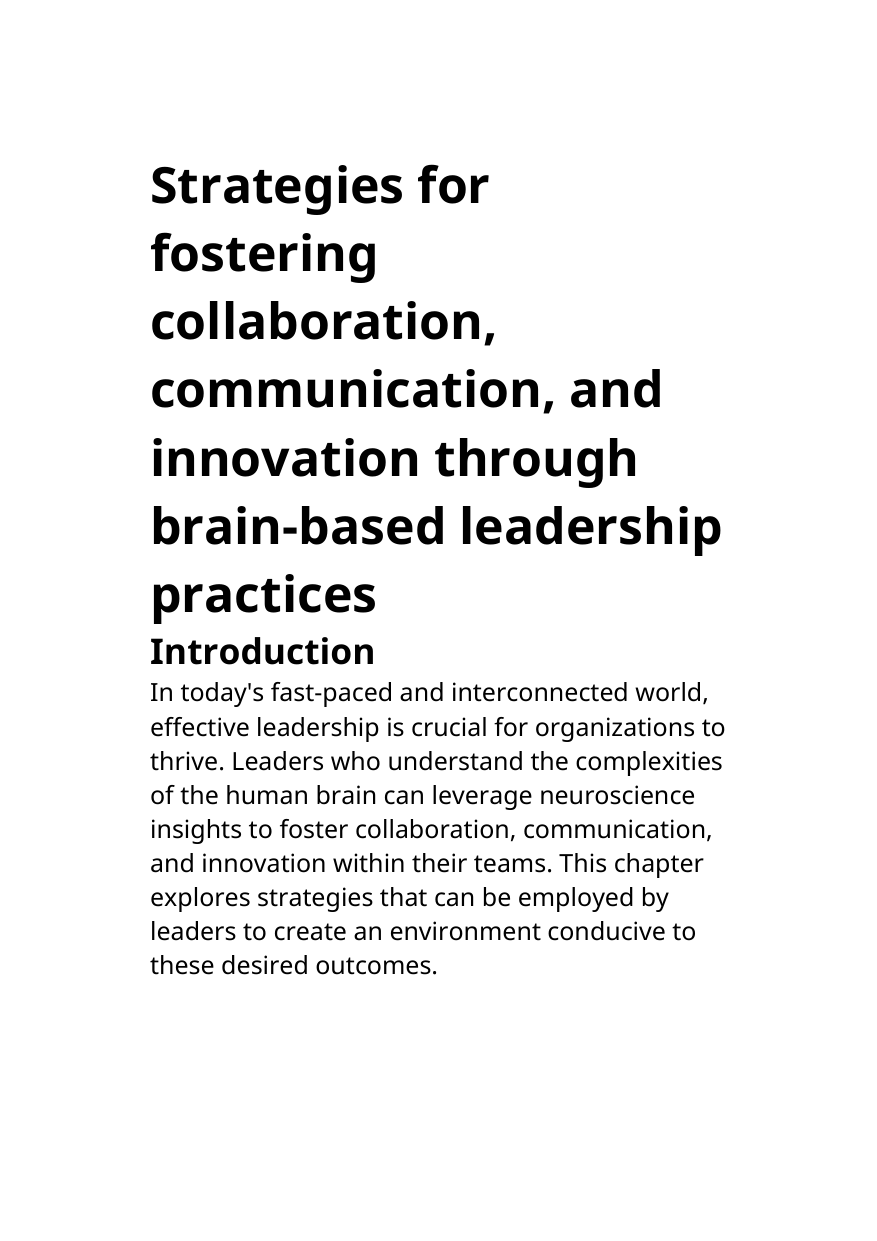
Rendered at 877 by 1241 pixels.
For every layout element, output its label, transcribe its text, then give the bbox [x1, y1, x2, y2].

text In today's fast-paced and interconnected world, effective leadership is crucial for organizations to thrive. Leaders who understand the complexities of the human brain can leverage neuroscience insights to foster collaboration, communication, and innovation within their teams. This chapter explores strategies that can be employed by leaders to create an environment conducive to these desired outcomes. [150, 675, 727, 982]
subtitle Introduction [150, 627, 727, 675]
subtitle Strategies for fostering collaboration, communication, and innovation through brain-based leadership practices [150, 150, 727, 627]
